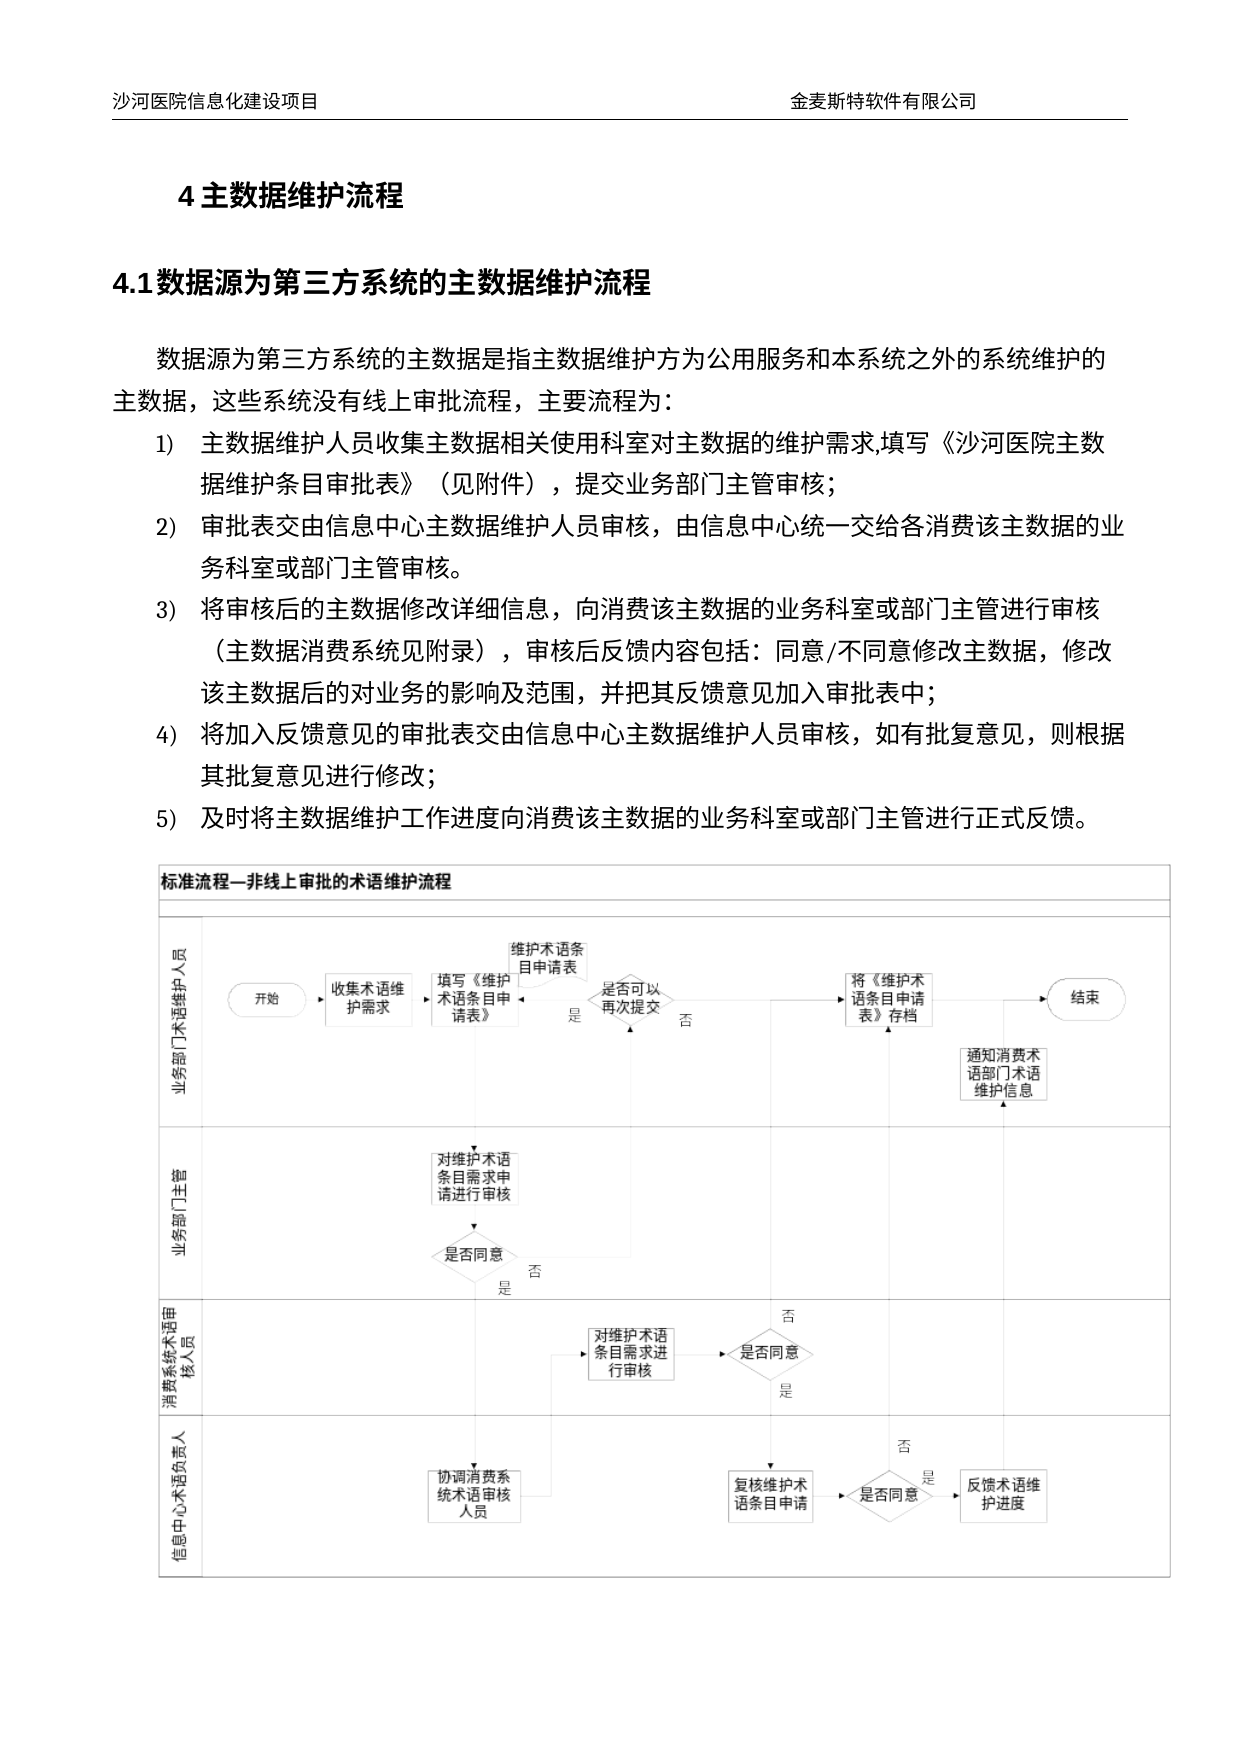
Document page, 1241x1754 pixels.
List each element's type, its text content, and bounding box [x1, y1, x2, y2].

subtitle 主数据维护流程 [134, 175, 1128, 215]
list 将加入反馈意见的审批表交由信息中心主数据维护人员审核，如有批复意见，则根据其批复意见进行修改； [156, 710, 1128, 794]
text 数据源为第三方系统的主数据是指主数据维护方为公用服务和本系统之外的系统维护的主数据，这些系统没有线上审批流程，主要流程为： [112, 335, 1128, 419]
list 主数据维护人员收集主数据相关使用科室对主数据的维护需求,填写《沙河医院主数据维护条目审批表》（见附件），提交业务部门主管审核； [156, 419, 1128, 502]
subtitle 数据源为第三方系统的主数据维护流程 [112, 259, 1128, 302]
list 将审核后的主数据修改详细信息，向消费该主数据的业务科室或部门主管进行审核（主数据消费系统见附录），审核后反馈内容包括：同意/不同意修改主数据，修改该主数据后的对业务的影响及范围，并把其反馈意见加入审批表中； [156, 585, 1128, 710]
list 及时将主数据维护工作进度向消费该主数据的业务科室或部门主管进行正式反馈。 [156, 794, 1128, 835]
list 审批表交由信息中心主数据维护人员审核，由信息中心统一交给各消费该主数据的业务科室或部门主管审核。 [156, 502, 1128, 585]
